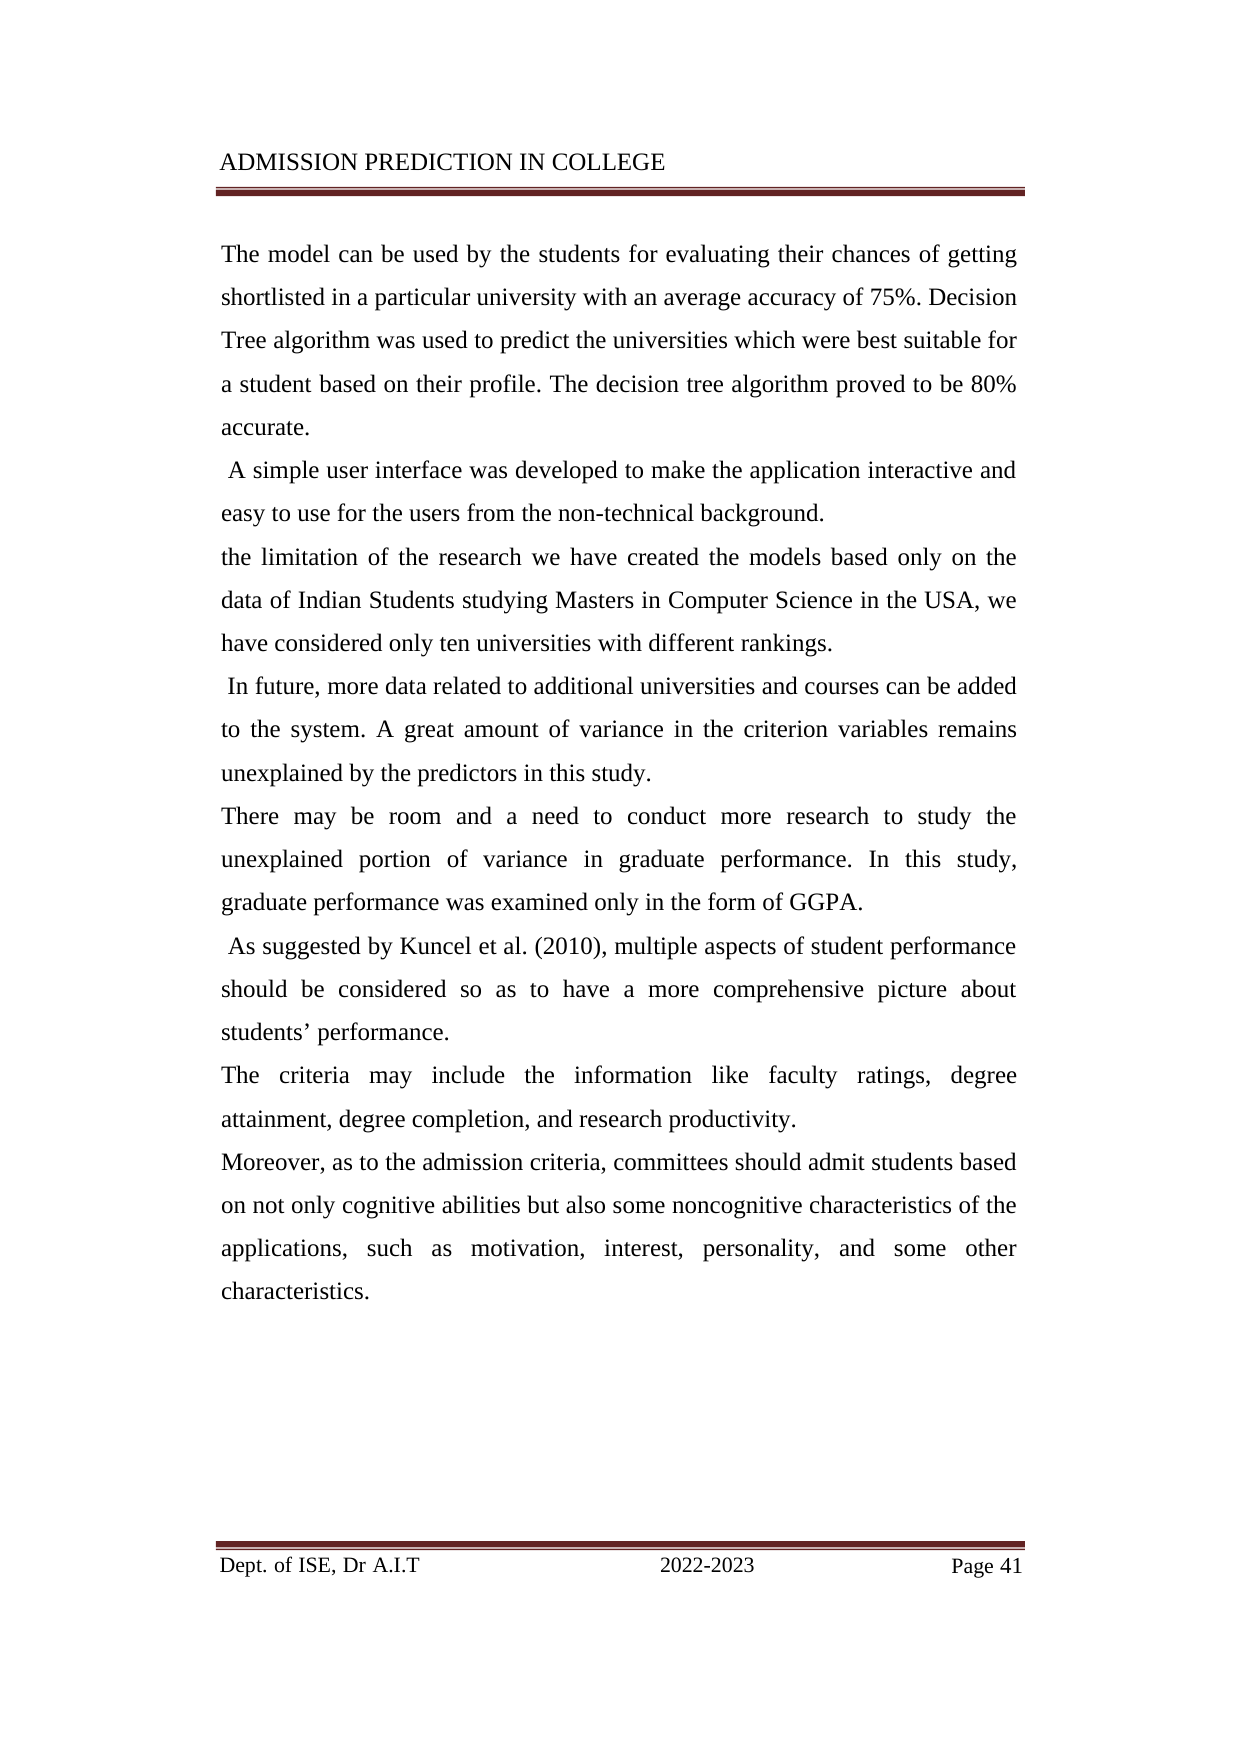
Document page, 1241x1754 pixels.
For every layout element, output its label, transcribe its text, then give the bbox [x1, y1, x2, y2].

text There may be room and a need to conduct more research to study the unexplained portion of variance in graduate performance. In this study, graduate performance was examined only in the form of GGPA. [221, 801, 1018, 916]
text Moreover, as to the admission criteria, committees should admit students based on not only cognitive abilities but also some noncognitive characteristics of the applications, such as motivation, interest, personality, and some other characteristics. [221, 1147, 1018, 1305]
text A simple user interface was developed to make the application interactive and easy to use for the users from the non-technical background. [221, 455, 1018, 527]
text the limitation of the research we have created the models based only on the data of Indian Students studying Masters in Computer Science in the USA, we have considered only ten universities with different rankings. [221, 542, 1018, 657]
text As suggested by Kuncel et al. (2010), multiple aspects of student performance should be considered so as to have a more comprehensive picture about students’ performance. [221, 931, 1018, 1046]
text The model can be used by the students for evaluating their chances of getting shortlisted in a particular university with an average accuracy of 75%. Decision Tree algorithm was used to predict the universities which were best suitable for a student based on their profile. The decision tree algorithm proved to be 80% accurate. [221, 239, 1018, 441]
text In future, more data related to additional universities and courses can be added to the system. A great amount of variance in the criterion variables remains unexplained by the predictors in this study. [221, 671, 1018, 786]
text The criteria may include the information like faculty ratings, degree attainment, degree completion, and research productivity. [221, 1061, 1018, 1132]
